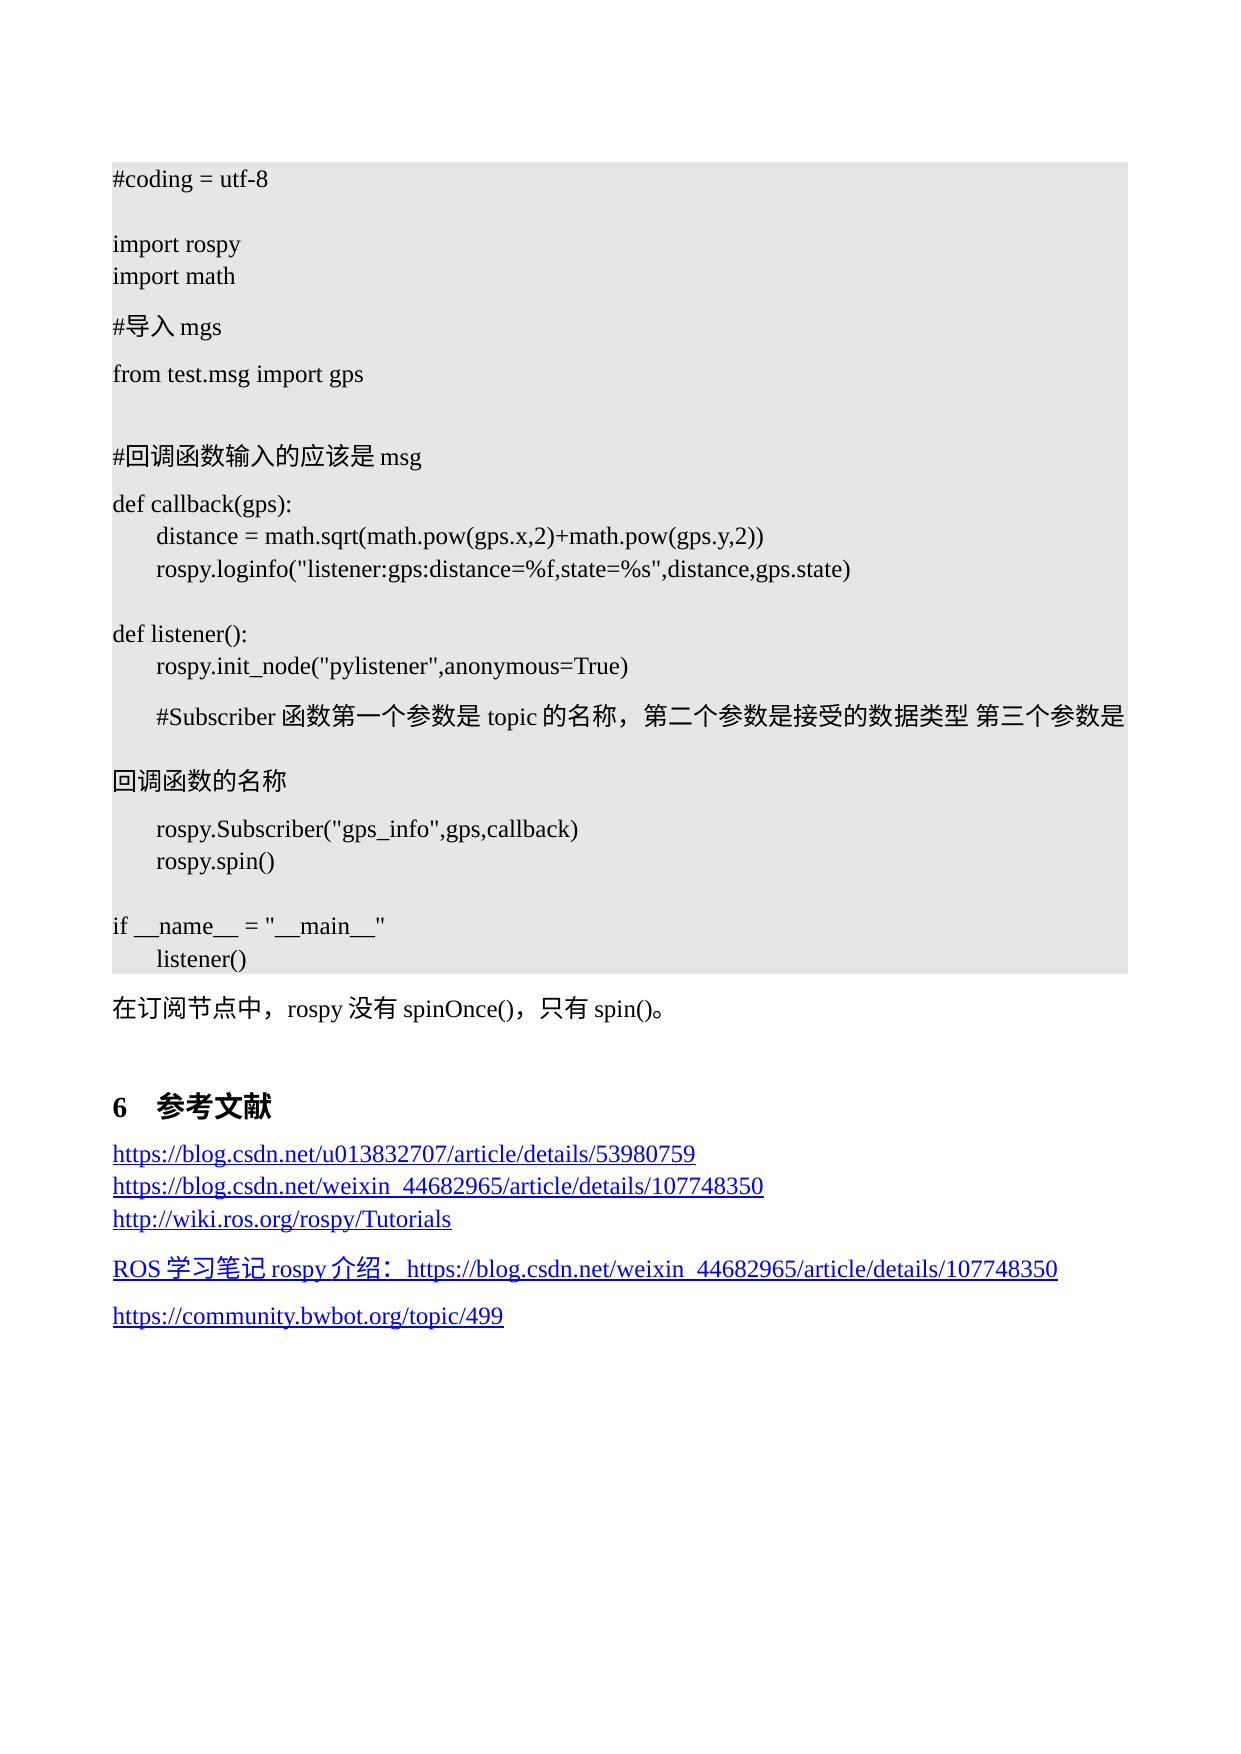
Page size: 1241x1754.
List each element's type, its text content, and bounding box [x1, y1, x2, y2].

subtitle 参考文献 [112, 1072, 1128, 1137]
text #回调函数输入的应该是msg [112, 422, 1128, 487]
text import math [112, 259, 1128, 292]
text #coding = utf-8 [112, 162, 1128, 194]
text https://blog.csdn.net/u013832707/article/details/53980759 [112, 1137, 1128, 1169]
text from test.msg import gps [112, 357, 1128, 389]
text 在订阅节点中，rospy没有spinOnce()，只有spin()。 [112, 974, 1128, 1039]
text def callback(gps): [112, 487, 1128, 519]
text #导入mgs [112, 292, 1128, 357]
text if __name__ = "__main__" [112, 909, 1128, 942]
text #Subscriber函数第一个参数是topic的名称，第二个参数是接受的数据类型 第三个参数是回调函数的名称 [112, 682, 1128, 812]
text distance = math.sqrt(math.pow(gps.x,2)+math.pow(gps.y,2)) [112, 519, 1128, 552]
text https://blog.csdn.net/weixin_44682965/article/details/107748350 [112, 1169, 1128, 1202]
text rospy.init_node("pylistener",anonymous=True) [112, 649, 1128, 682]
text http://wiki.ros.org/rospy/Tutorials [112, 1202, 1128, 1234]
text import rospy [112, 227, 1128, 259]
text https://community.bwbot.org/topic/499 [112, 1299, 1128, 1332]
text rospy.loginfo("listener:gps:distance=%f,state=%s",distance,gps.state) [112, 552, 1128, 584]
text ROS学习笔记rospy介绍：https://blog.csdn.net/weixin_44682965/article/details/107748350 [112, 1234, 1128, 1299]
text def listener(): [112, 617, 1128, 649]
text rospy.Subscriber("gps_info",gps,callback) [112, 812, 1128, 844]
text rospy.spin() [112, 844, 1128, 877]
text listener() [112, 942, 1128, 974]
